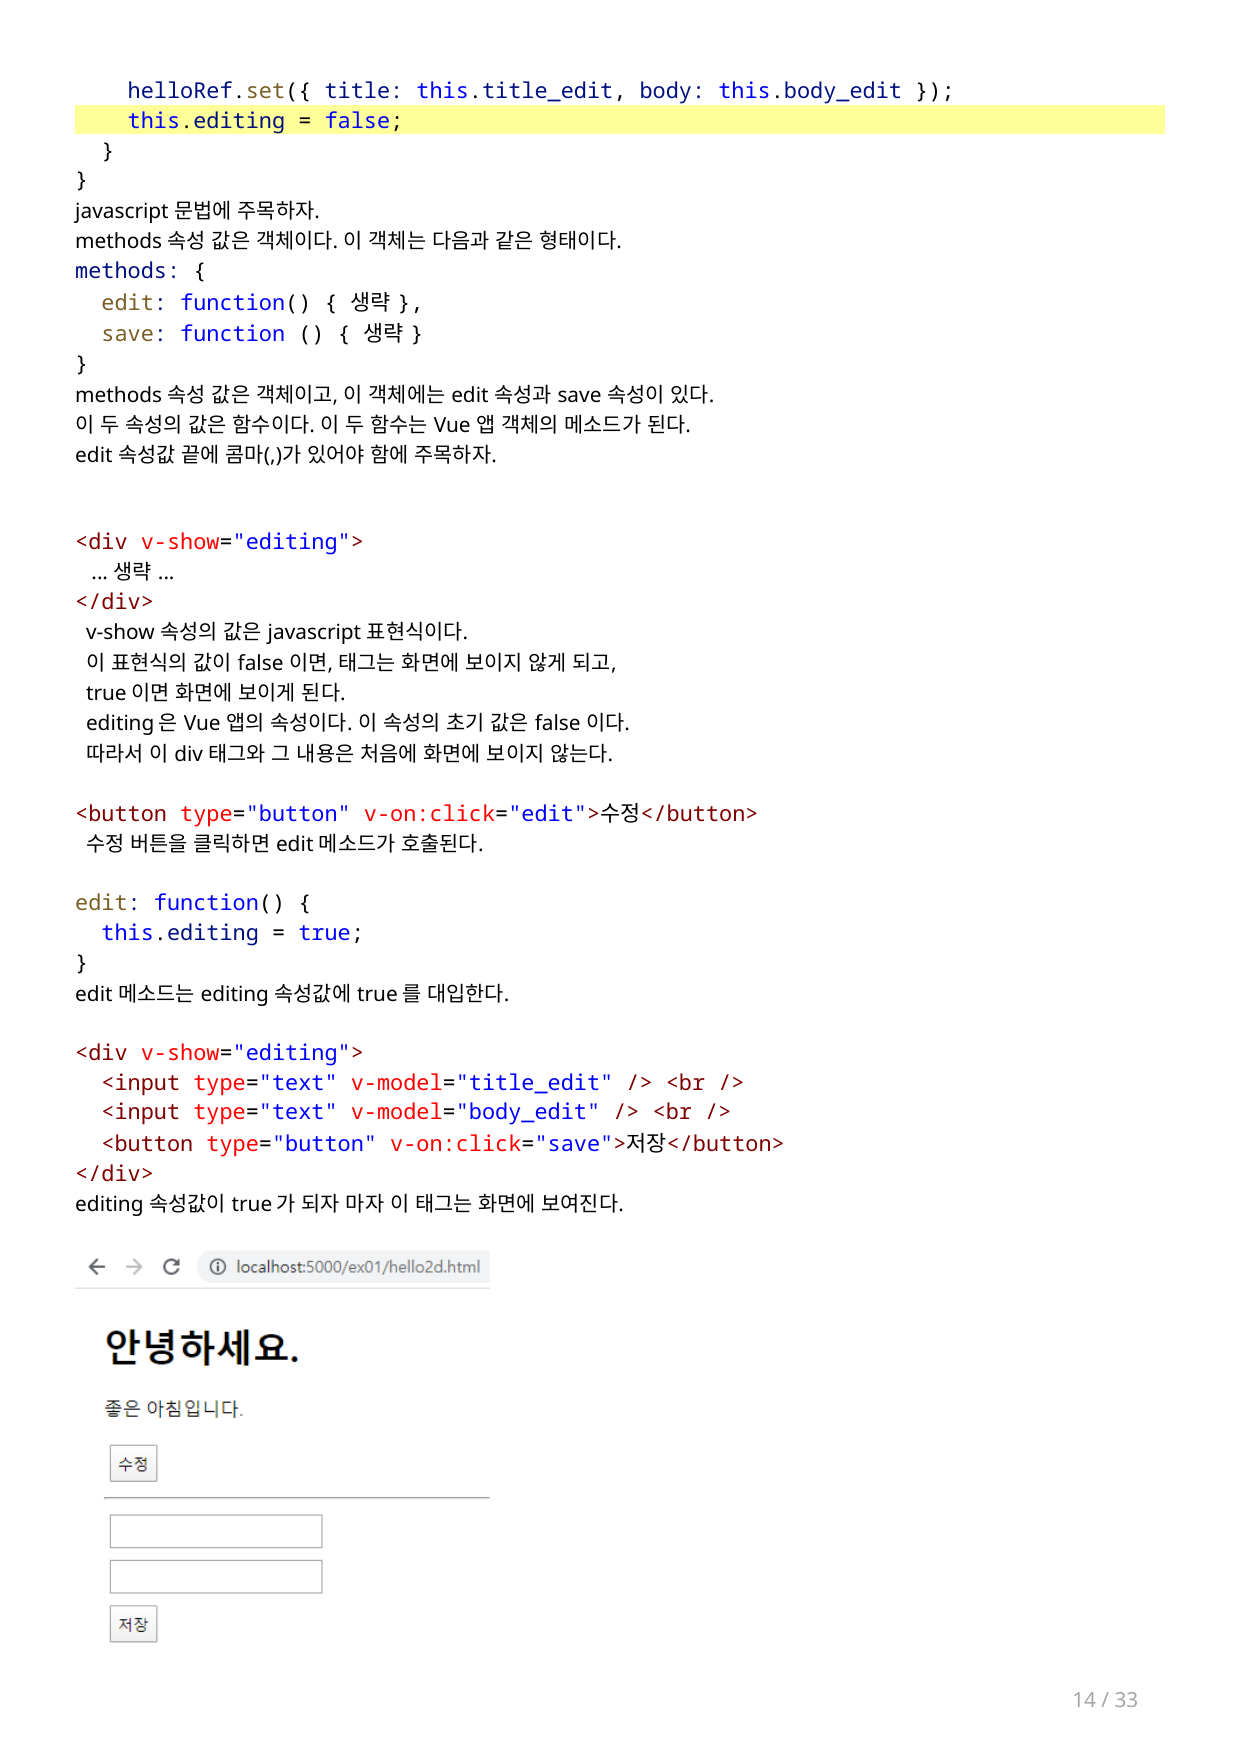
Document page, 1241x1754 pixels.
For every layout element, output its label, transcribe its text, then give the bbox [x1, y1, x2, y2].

text javascript 문법에 주목하자. [75, 194, 1165, 224]
text methods: { [75, 255, 1165, 284]
text ... 생략 ... [75, 556, 1165, 586]
text <button type="button" v-on:click="edit">수정</button> [75, 796, 1165, 827]
text save: function () { 생략 } [75, 316, 1165, 348]
text methods 속성 값은 객체이고, 이 객체에는 edit 속성과 save 속성이 있다. [75, 378, 1165, 408]
text v-show 속성의 값은 javascript 표현식이다. [75, 616, 1165, 646]
text <button type="button" v-on:click="save">저장</button> [75, 1126, 1165, 1158]
text edit: function() { 생략 }, [75, 284, 1165, 316]
text edit 속성값 끝에 콤마(,)가 있어야 함에 주목하자. [75, 438, 1165, 469]
text true이면 화면에 보이게 된다. [75, 676, 1165, 707]
text this.editing = true; [75, 917, 1165, 947]
text </div> [75, 1158, 1165, 1188]
text } [75, 164, 1165, 194]
text 이 두 속성의 값은 함수이다. 이 두 함수는 Vue 앱 객체의 메소드가 된다. [75, 408, 1165, 438]
text <div v-show="editing"> [75, 1037, 1165, 1067]
text } [75, 348, 1165, 378]
text 수정 버튼을 클릭하면 edit 메소드가 호출된다. [75, 827, 1165, 858]
text <input type="text" v-model="body_edit" /> <br /> [75, 1096, 1165, 1126]
text <div v-show="editing"> [75, 526, 1165, 556]
text this.editing = false; [75, 105, 1165, 134]
text </div> [75, 586, 1165, 616]
text } [75, 134, 1165, 164]
picture [75, 1247, 490, 1653]
text } [75, 947, 1165, 977]
text edit: function() { [75, 887, 1165, 917]
text 이 표현식의 값이 false 이면, 태그는 화면에 보이지 않게 되고, [75, 646, 1165, 676]
text edit 메소드는 editing 속성값에 true를 대입한다. [75, 977, 1165, 1007]
text editing은 Vue 앱의 속성이다. 이 속성의 초기 값은 false 이다. [75, 707, 1165, 737]
text editing 속성값이 true가 되자 마자 이 태그는 화면에 보여진다. [75, 1188, 1165, 1218]
text 따라서 이 div 태그와 그 내용은 처음에 화면에 보이지 않는다. [75, 737, 1165, 767]
text <input type="text" v-model="title_edit" /> <br /> [75, 1067, 1165, 1096]
text helloRef.set({ title: this.title_edit, body: this.body_edit }); [75, 75, 1165, 105]
text methods 속성 값은 객체이다. 이 객체는 다음과 같은 형태이다. [75, 224, 1165, 255]
